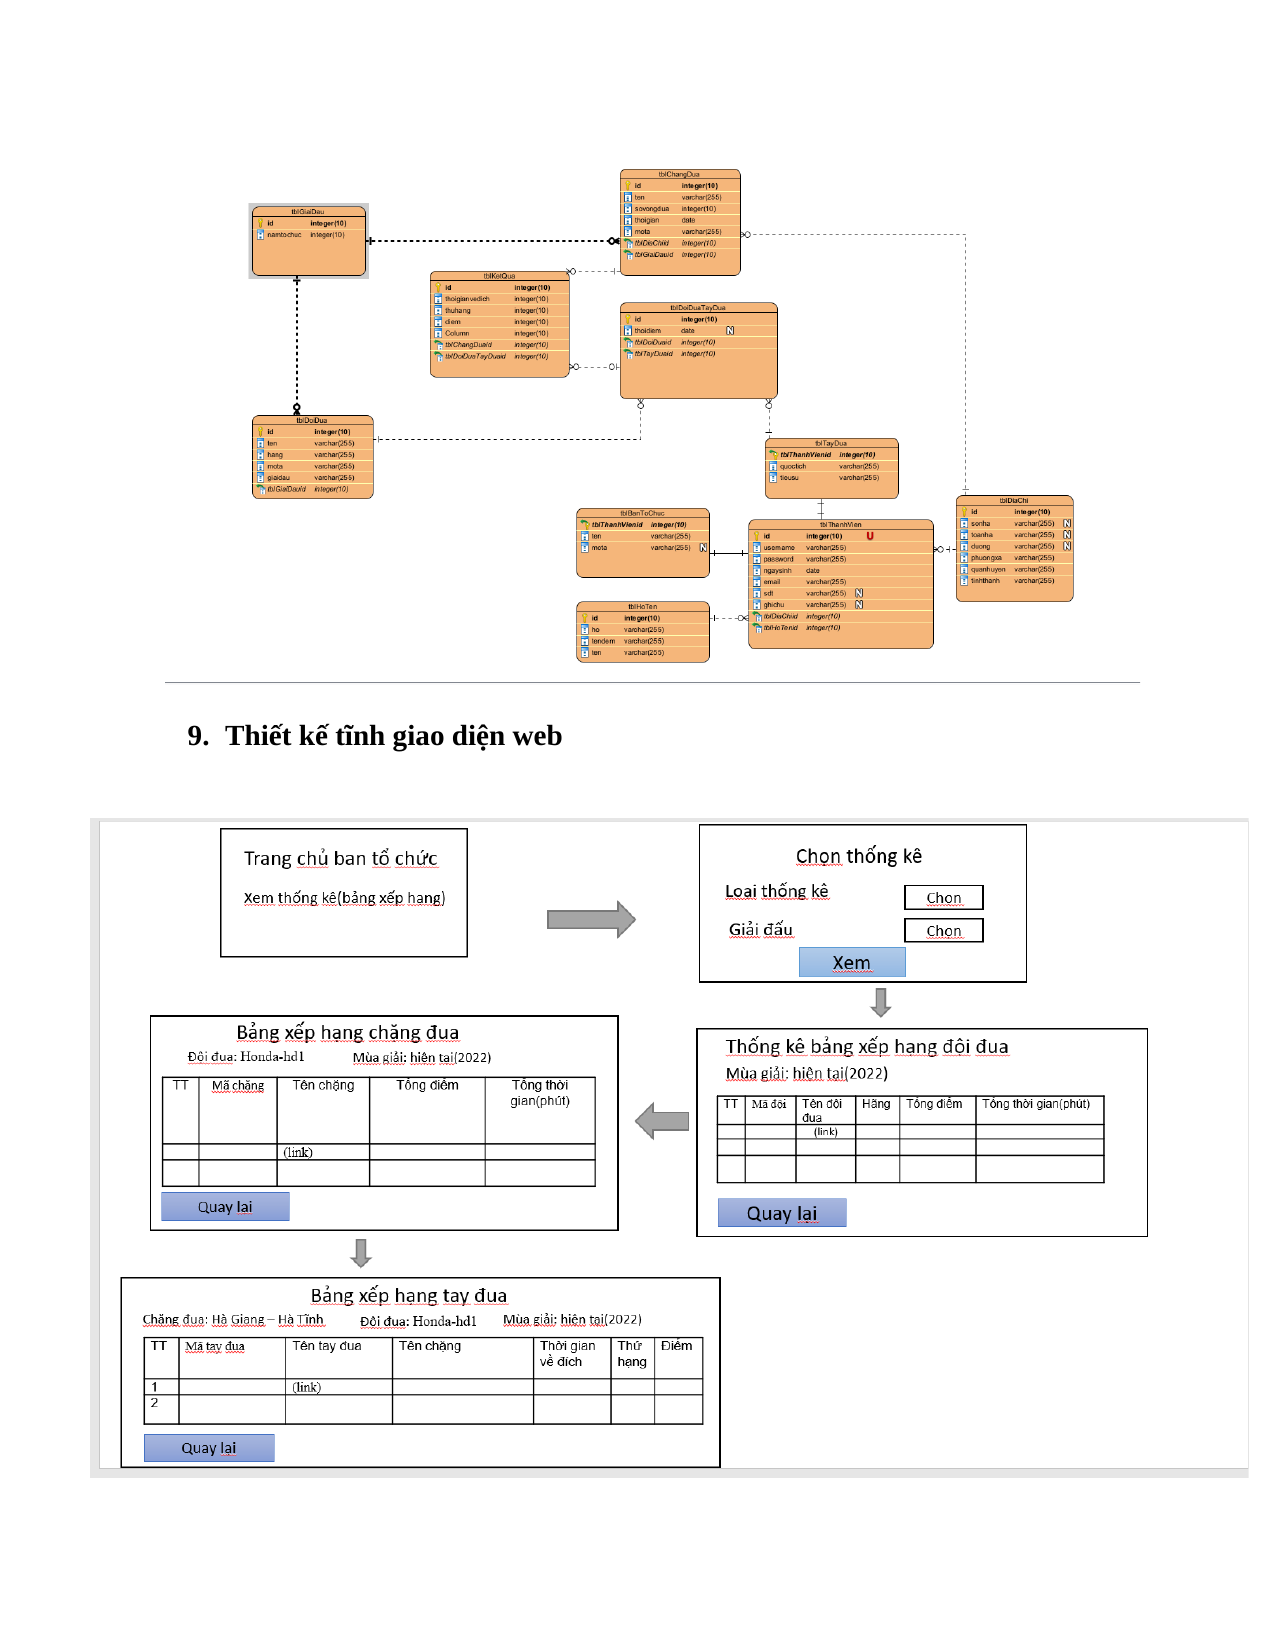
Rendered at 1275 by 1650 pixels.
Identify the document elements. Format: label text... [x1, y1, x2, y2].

picture [90, 818, 1249, 1478]
list Thiết kế tĩnh giao diện web [187, 718, 1125, 751]
picture [165, 150, 1141, 685]
